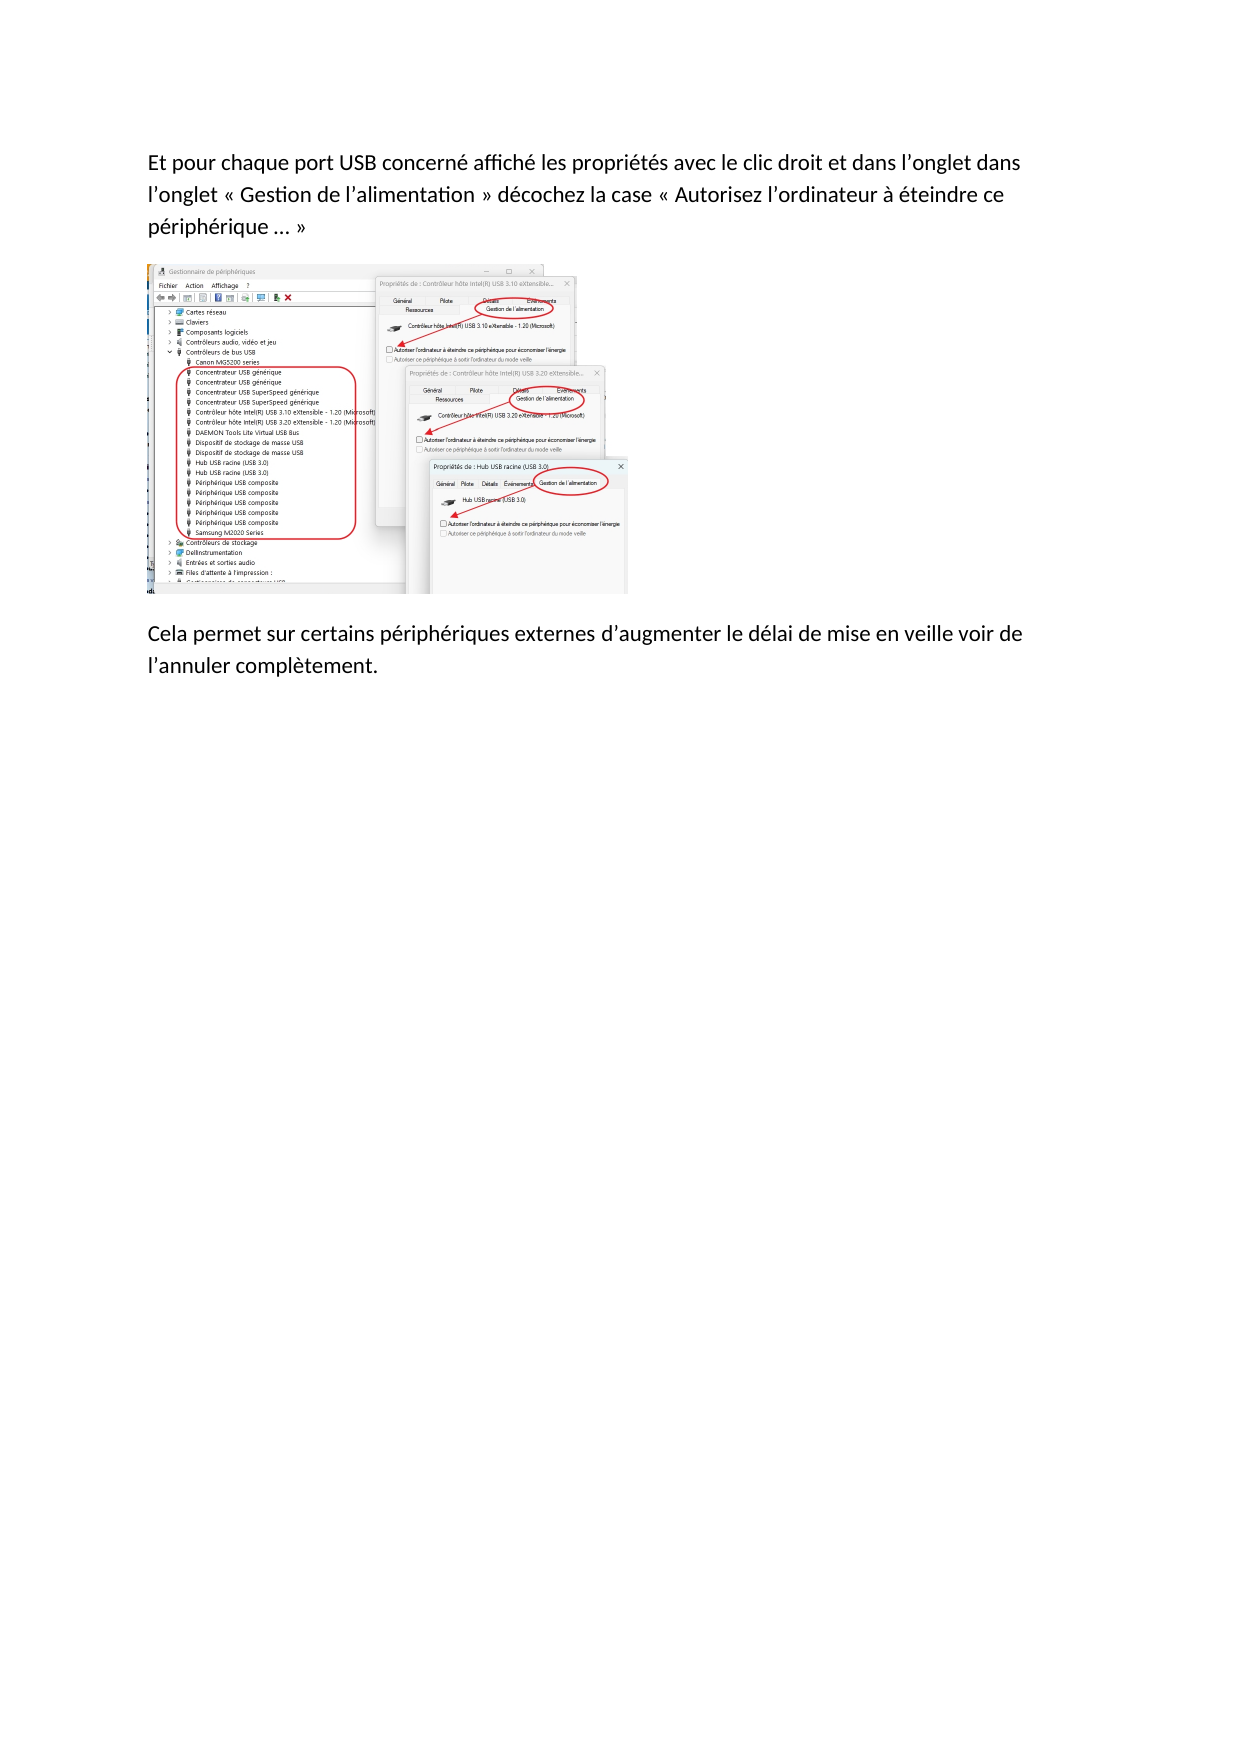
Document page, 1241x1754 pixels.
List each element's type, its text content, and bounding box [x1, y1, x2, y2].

text Cela permet sur certains périphériques externes d’augmenter le délai de mise en veille voir de l’annuler complètement. [148, 619, 1093, 679]
text Et pour chaque port USB concerné affiché les propriétés avec le clic droit et dans l’onglet dans l’onglet « Gestion de l’alimentation » décochez la case « Autorisez l’ordinateur à éteindre ce périphérique … » [148, 148, 1093, 240]
picture [147, 264, 628, 594]
